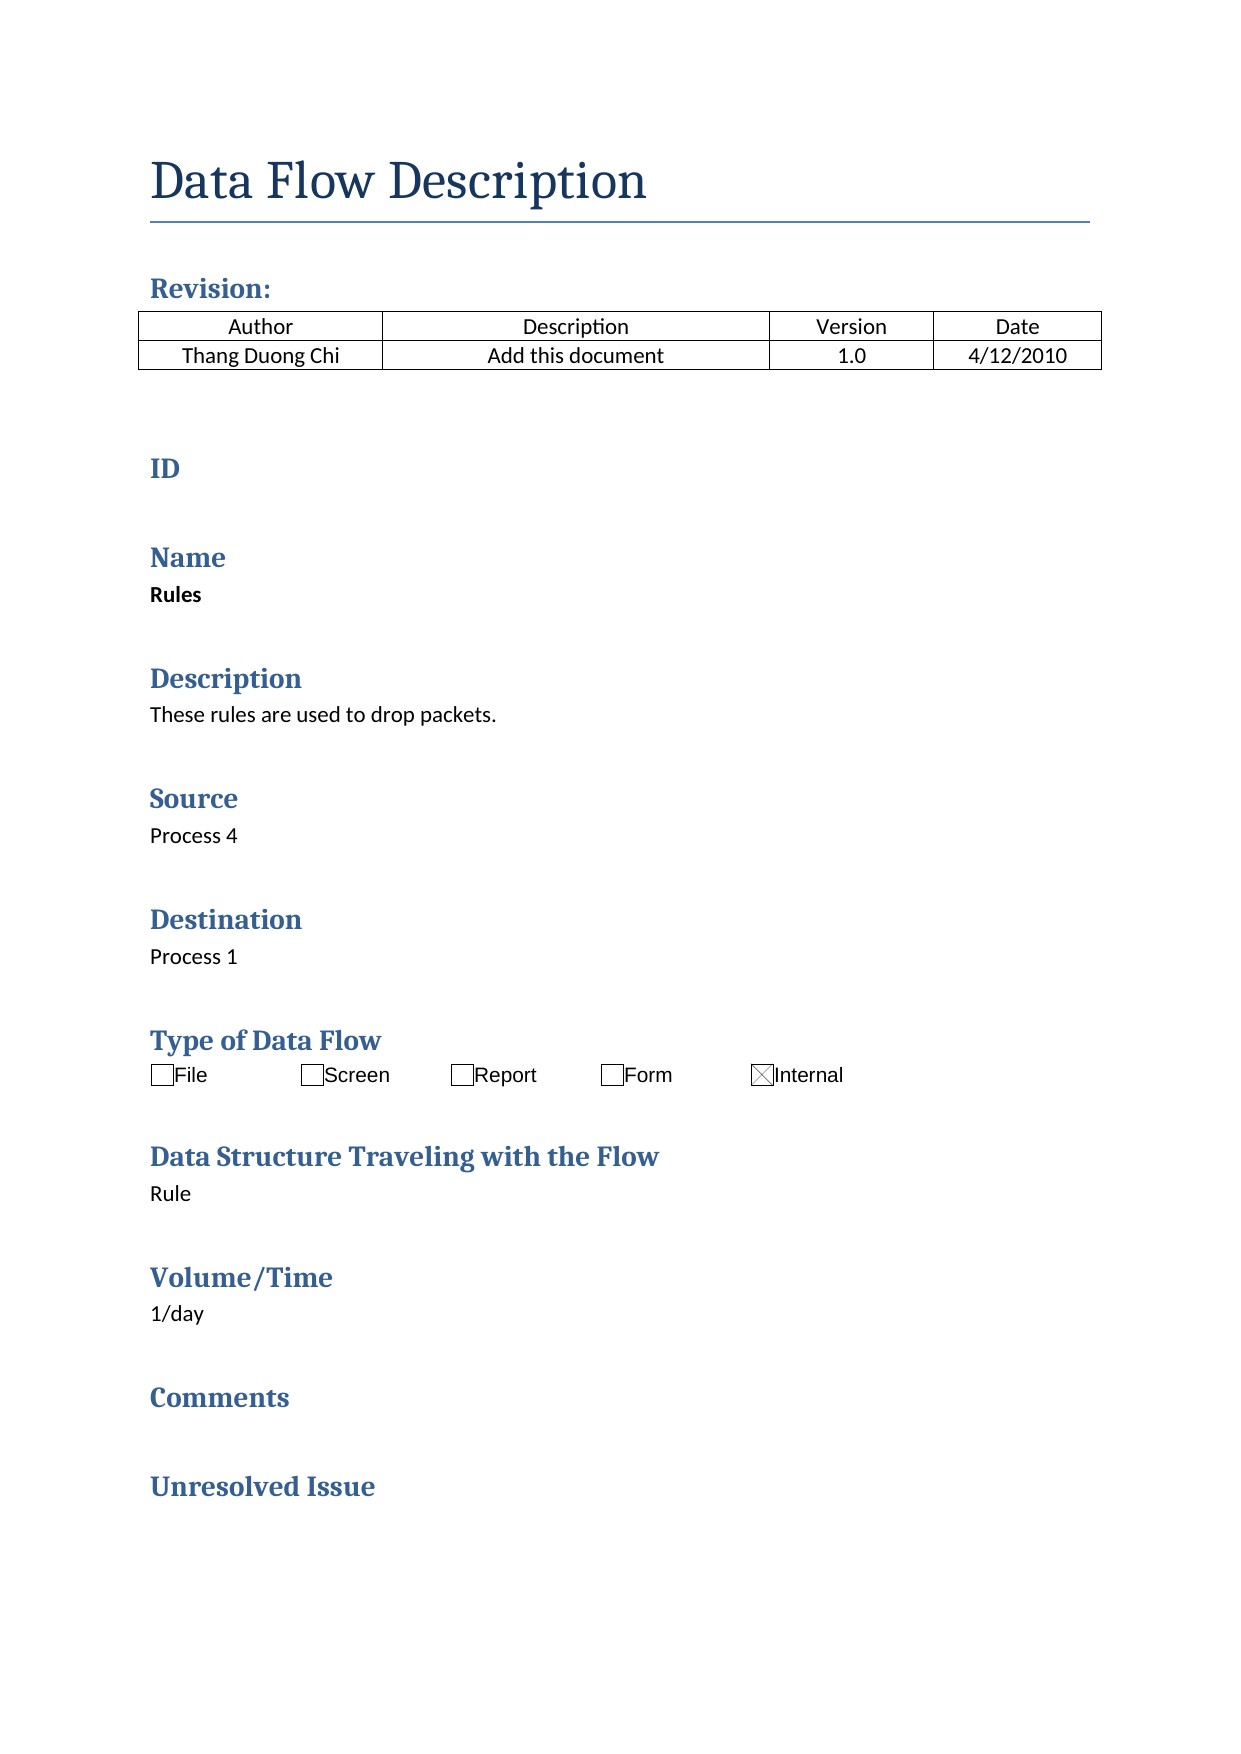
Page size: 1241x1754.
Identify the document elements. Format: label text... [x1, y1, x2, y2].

subtitle Volume/Time [150, 1261, 1090, 1294]
subtitle Description [150, 662, 1090, 695]
subtitle Unresolved Issue [150, 1470, 1090, 1504]
title Data Flow Description [150, 150, 1090, 221]
subtitle Source [150, 783, 1090, 816]
text File Screen Report Form Internal [150, 1063, 1090, 1087]
table_header Author [139, 312, 382, 340]
subtitle Comments [150, 1382, 1090, 1415]
table_cell 1.0 [770, 341, 933, 369]
subtitle ID [150, 453, 1090, 486]
text Rule [150, 1179, 1090, 1207]
subtitle Revision: [150, 273, 1090, 306]
text These rules are used to drop packets. [150, 700, 1090, 728]
subtitle Destination [150, 903, 1090, 937]
text Process 4 [150, 821, 1090, 849]
table_cell Add this document [383, 341, 769, 369]
subtitle Type of Data Flow [150, 1024, 1090, 1058]
subtitle Name [150, 541, 1090, 575]
text 1/day [150, 1299, 1090, 1327]
table_cell 4/12/2010 [934, 341, 1101, 369]
subtitle Data Structure Traveling with the Flow [150, 1140, 1090, 1174]
table_header Version [770, 312, 933, 340]
table_header Date [934, 312, 1101, 340]
text Rules [150, 580, 1090, 608]
table_header Description [383, 312, 769, 340]
text Process 1 [150, 942, 1090, 970]
table_cell Thang Duong Chi [139, 341, 382, 369]
